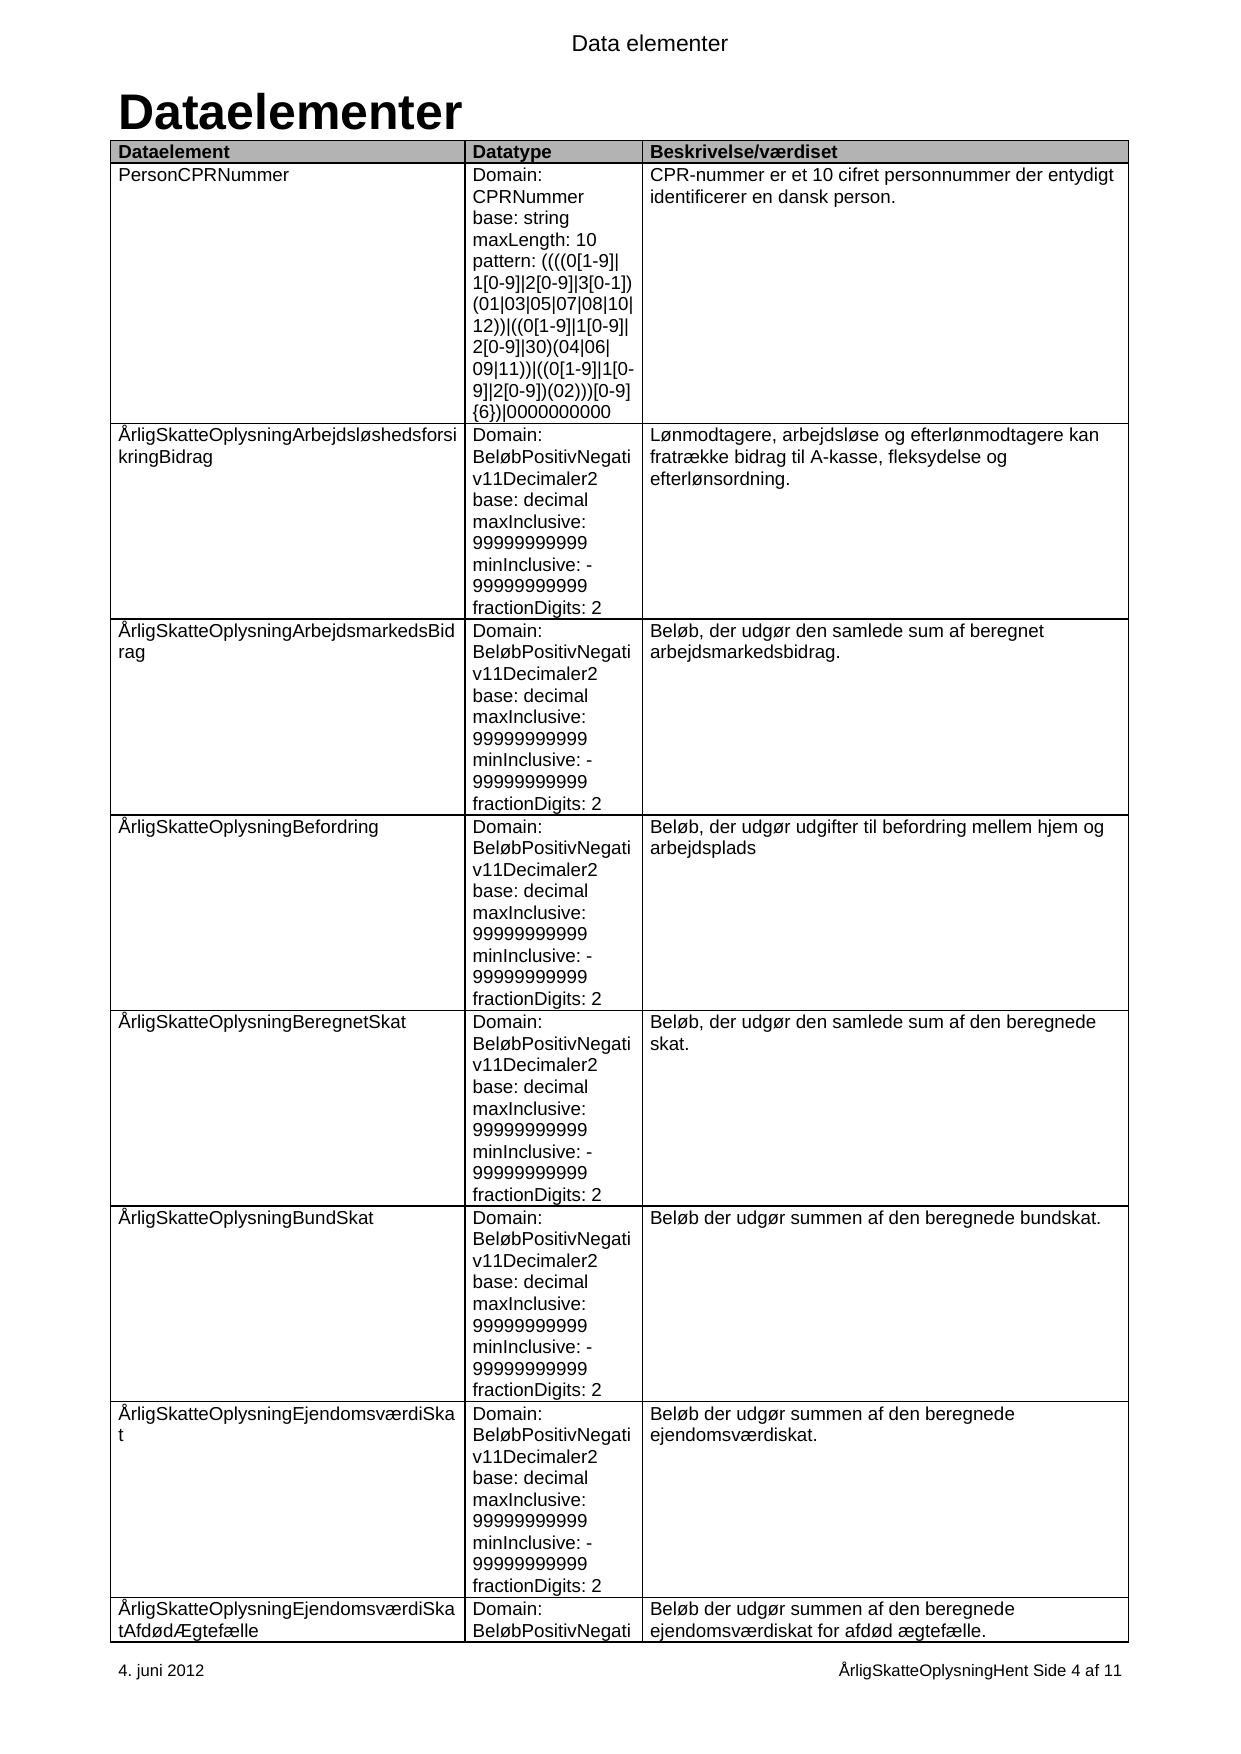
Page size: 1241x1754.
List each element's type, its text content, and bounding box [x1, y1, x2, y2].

table_cell Lønmodtagere, arbejdsløse og efterlønmodtagere kan fratrække bidrag til A-kasse, fleksydelse og efterlønsordning. [643, 424, 1128, 618]
table_cell Beløb, der udgør udgifter til befordring mellem hjem og arbejdsplads [643, 816, 1128, 1009]
table_cell Domain: BeløbPositivNegativ11Decimaler2 base: decimal maxInclusive: 99999999999 minInclusive: -99999999999 fractionDigits: 2 [466, 816, 642, 1009]
table_cell Beløb, der udgør den samlede sum af den beregnede skat. [643, 1011, 1128, 1205]
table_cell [466, 1598, 642, 1641]
table_header Dataelement [111, 141, 464, 162]
table_cell PersonCPRNummer [111, 164, 464, 423]
table_cell Domain: BeløbPositivNegativ11Decimaler2 base: decimal maxInclusive: 99999999999 minInclusive: -99999999999 fractionDigits: 2 [466, 1402, 642, 1596]
text Dataelementer [118, 82, 1181, 140]
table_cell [111, 1598, 464, 1641]
table_header Beskrivelse/værdiset [643, 141, 1128, 162]
table_cell ÅrligSkatteOplysningEjendomsværdiSkat [111, 1402, 464, 1596]
table_header Datatype [466, 141, 642, 162]
table_cell Domain: BeløbPositivNegativ11Decimaler2 base: decimal maxInclusive: 99999999999 minInclusive: -99999999999 fractionDigits: 2 [466, 1011, 642, 1205]
table_cell ÅrligSkatteOplysningBefordring [111, 816, 464, 1009]
table_cell Domain: BeløbPositivNegativ11Decimaler2 base: decimal maxInclusive: 99999999999 minInclusive: -99999999999 fractionDigits: 2 [466, 620, 642, 814]
table_cell Beløb der udgør summen af den beregnede bundskat. [643, 1207, 1128, 1401]
table_cell ÅrligSkatteOplysningArbejdsløshedsforsikringBidrag [111, 424, 464, 618]
table_cell ÅrligSkatteOplysningArbejdsmarkedsBidrag [111, 620, 464, 814]
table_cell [643, 1598, 1128, 1641]
table_cell ÅrligSkatteOplysningBeregnetSkat [111, 1011, 464, 1205]
table_cell Beløb, der udgør den samlede sum af beregnet arbejdsmarkedsbidrag. [643, 620, 1128, 814]
table_cell Domain: BeløbPositivNegativ11Decimaler2 base: decimal maxInclusive: 99999999999 minInclusive: -99999999999 fractionDigits: 2 [466, 1207, 642, 1401]
table_cell Domain: BeløbPositivNegativ11Decimaler2 base: decimal maxInclusive: 99999999999 minInclusive: -99999999999 fractionDigits: 2 [466, 424, 642, 618]
table_cell ÅrligSkatteOplysningBundSkat [111, 1207, 464, 1401]
table_cell Domain: CPRNummer base: string maxLength: 10 pattern: ((((0[1-9]|1[0-9]|2[0-9]|3[0-1])(01|03|05|07|08|10|12))|((0[1-9]|1[0-9]|2[0-9]|30)(04|06|09|11))|((0[1-9]|1[0-9]|2[0-9])(02)))[0-9]{6})|0000000000 [466, 164, 642, 423]
table_cell Beløb der udgør summen af den beregnede ejendomsværdiskat. [643, 1402, 1128, 1596]
table_cell CPR-nummer er et 10 cifret personnummer der entydigt identificerer en dansk person. [643, 164, 1128, 423]
